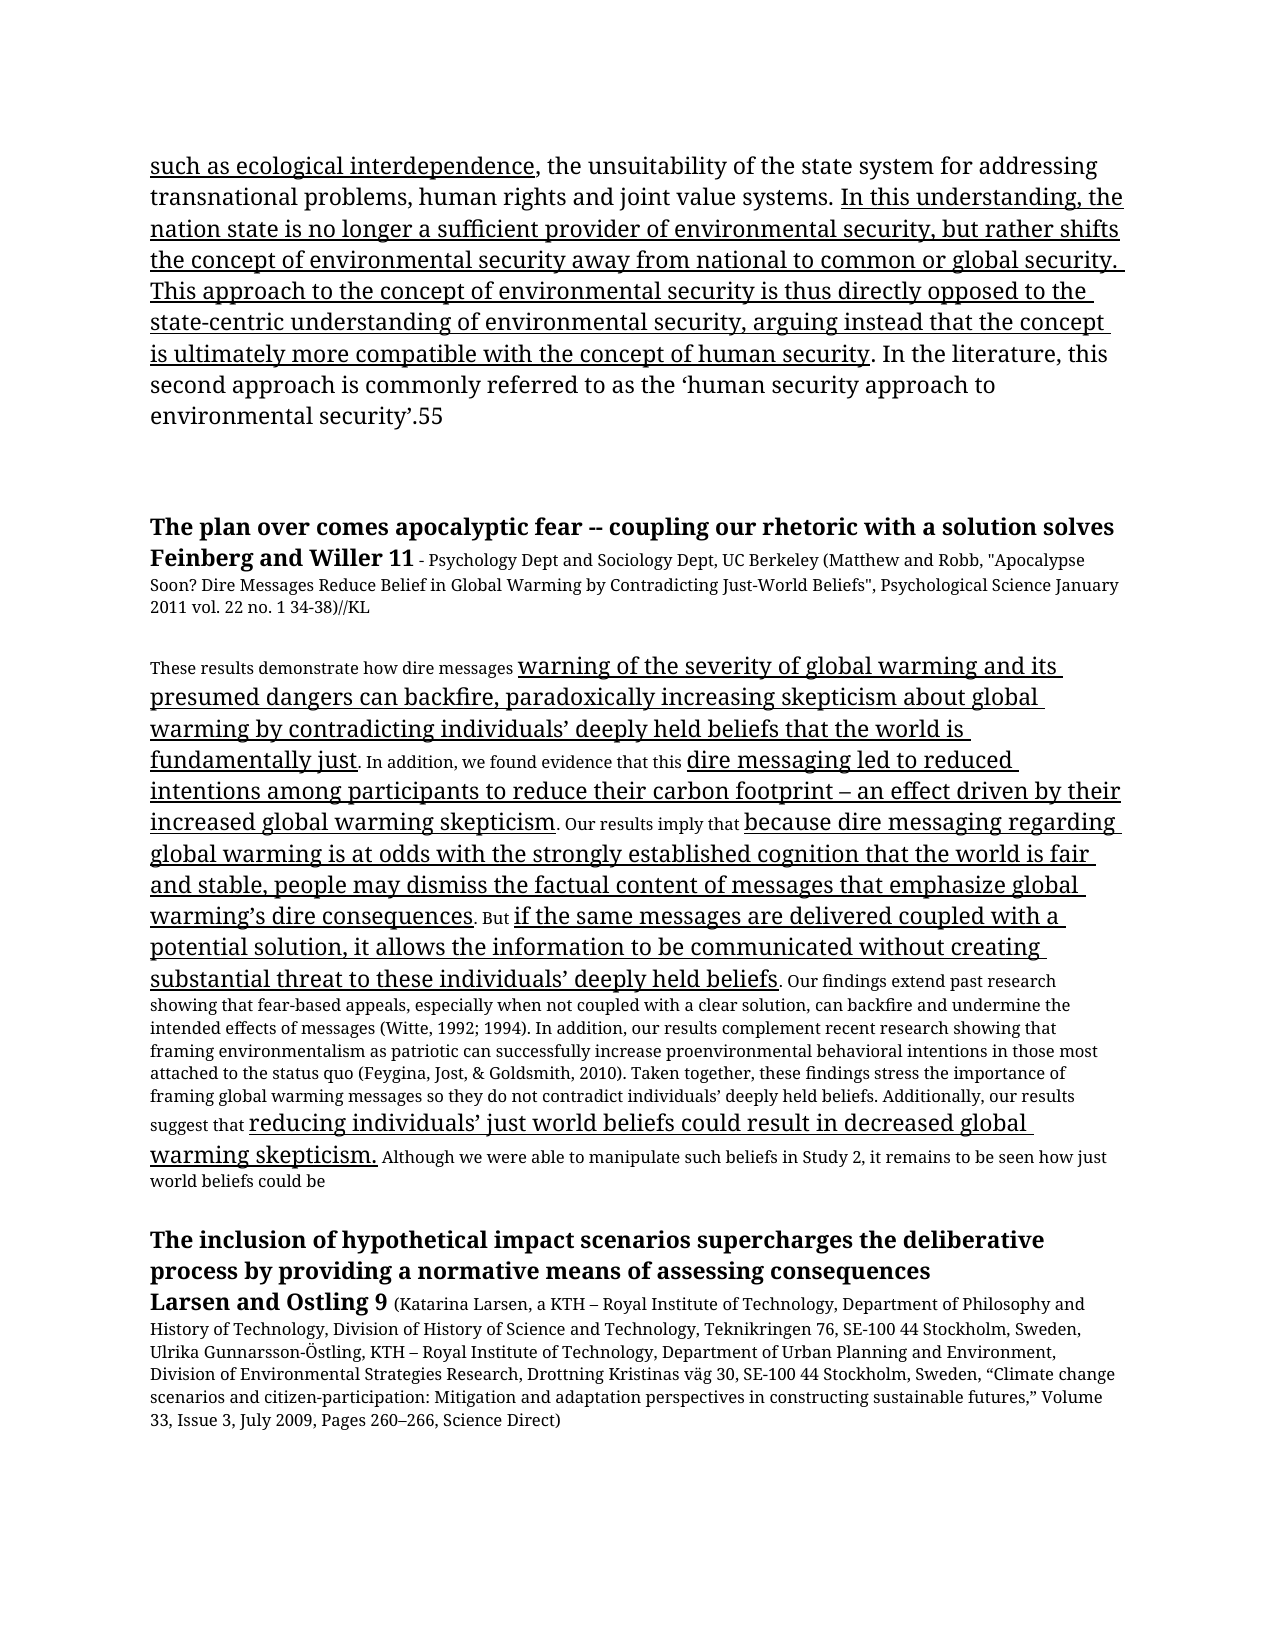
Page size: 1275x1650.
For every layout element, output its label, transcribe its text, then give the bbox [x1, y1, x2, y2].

text The inclusion of hypothetical impact scenarios supercharges the deliberative process by providing a normative means of assessing consequences [150, 1224, 1125, 1286]
text These results demonstrate how dire messages warning of the severity of global warming and its presumed dangers can backfire, paradoxically increasing skepticism about global warming by contradicting individuals’ deeply held beliefs that the world is fundamentally just. In addition, we found evidence that this dire messaging led to reduced intentions among participants to reduce their carbon footprint – an effect driven by their increased global warming skepticism. Our results imply that because dire messaging regarding global warming is at odds with the strongly established cognition that the world is fair and stable, people may dismiss the factual content of messages that emphasize global warming’s dire consequences. But if the same messages are delivered coupled with a potential solution, it allows the information to be communicated without creating substantial threat to these individuals’ deeply held beliefs. Our findings extend past research showing that fear-based appeals, especially when not coupled with a clear solution, can backfire and undermine the intended effects of messages (Witte, 1992; 1994). In addition, our results complement recent research showing that framing environmentalism as patriotic can successfully increase proenvironmental behavioral intentions in those most attached to the status quo (Feygina, Jost, & Goldsmith, 2010). Taken together, these findings stress the importance of framing global warming messages so they do not contradict individuals’ deeply held beliefs. Additionally, our results suggest that reducing individuals’ just world beliefs could result in decreased global warming skepticism. Although we were able to manipulate such beliefs in Study 2, it remains to be seen how just world beliefs could be [150, 650, 1125, 1192]
text The plan over comes apocalyptic fear -- coupling our rhetoric with a solution solves [150, 511, 1125, 542]
text Larsen and Ostling 9 (Katarina Larsen, a KTH – Royal Institute of Technology, Department of Philosophy and History of Technology, Division of History of Science and Technology, Teknikringen 76, SE-100 44 Stockholm, Sweden, Ulrika Gunnarsson-Östling, KTH – Royal Institute of Technology, Department of Urban Planning and Environment, Division of Environmental Strategies Research, Drottning Kristinas väg 30, SE-100 44 Stockholm, Sweden, “Climate change scenarios and citizen-participation: Mitigation and adaptation perspectives in constructing sustainable futures,” Volume 33, Issue 3, July 2009, Pages 260–266, Science Direct) [150, 1286, 1125, 1431]
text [150, 150, 1125, 270]
text Feinberg and Willer 11 - Psychology Dept and Sociology Dept, UC Berkeley (Matthew and Robb, "Apocalypse Soon? Dire Messages Reduce Belief in Global Warming by Contradicting Just-World Beliefs", Psychological Science January 2011 vol. 22 no. 1 34-38)//KL [150, 542, 1125, 619]
